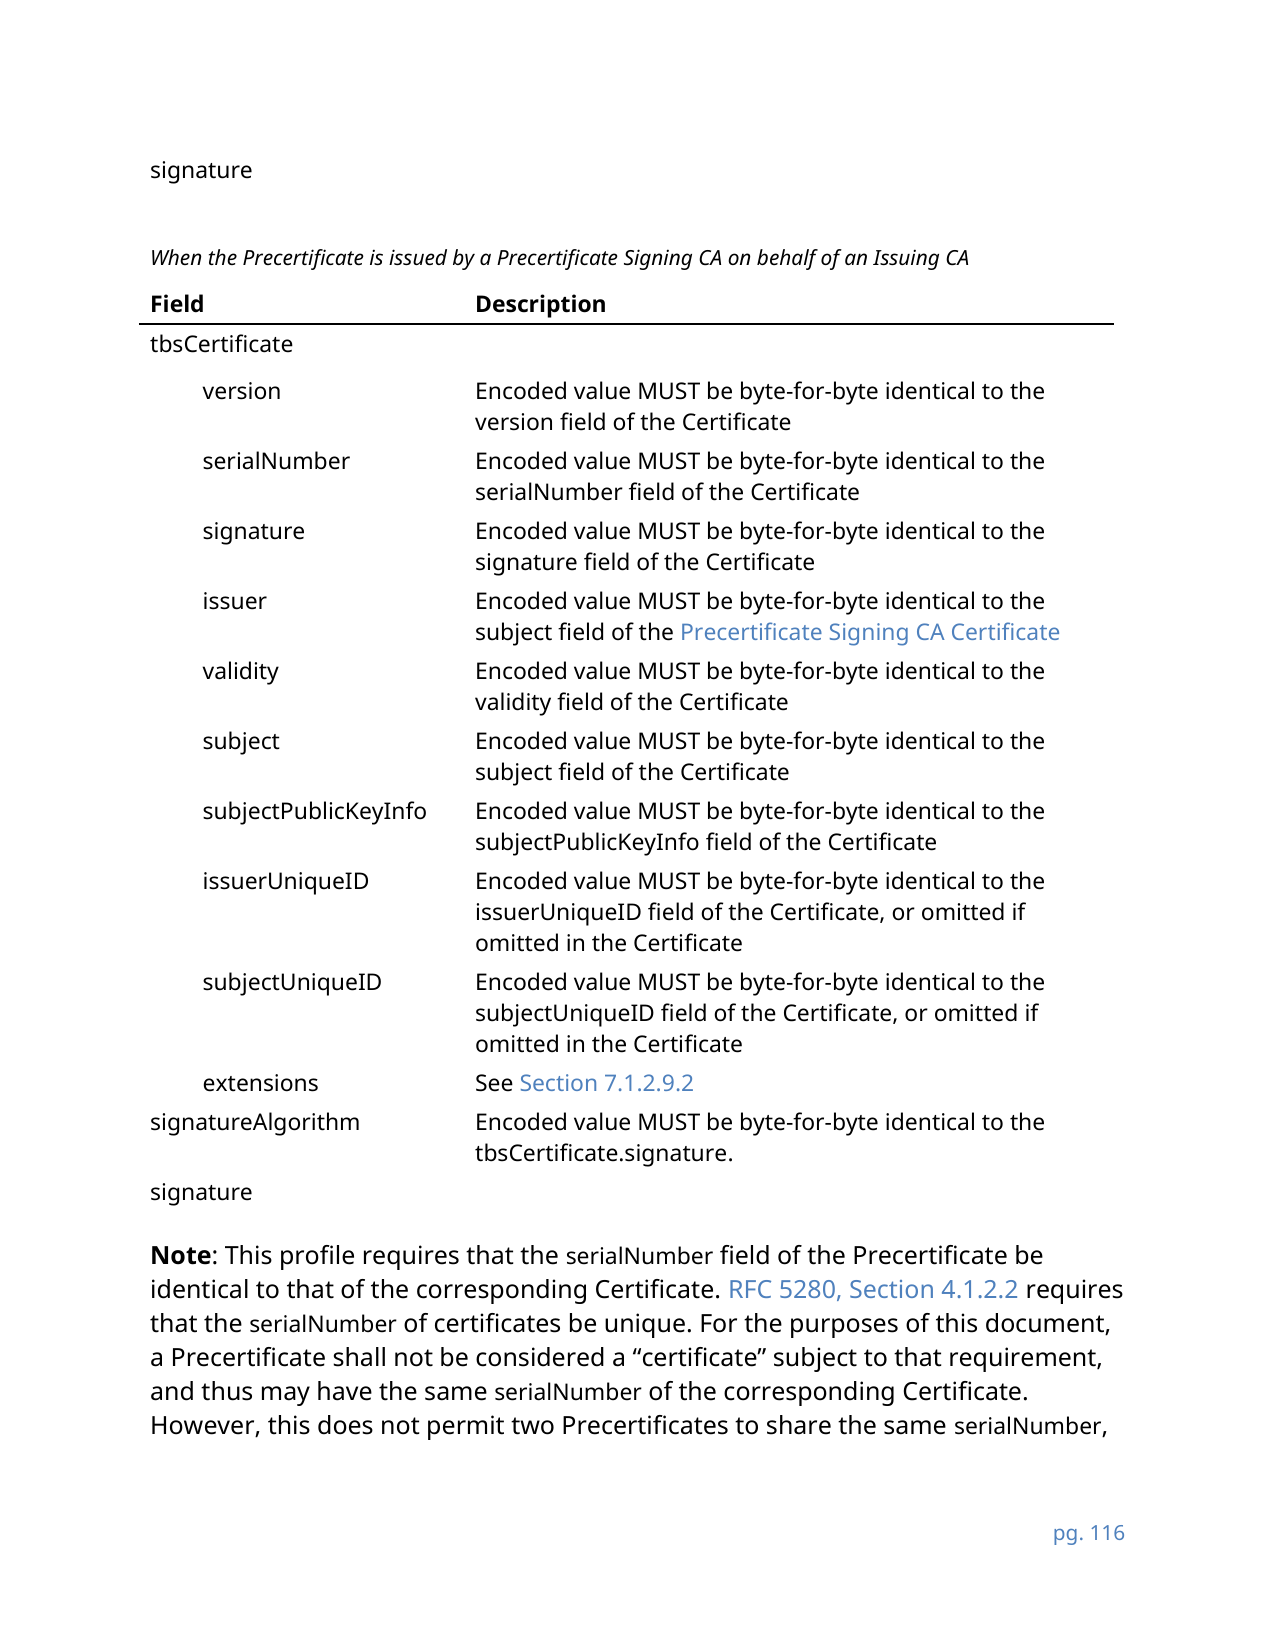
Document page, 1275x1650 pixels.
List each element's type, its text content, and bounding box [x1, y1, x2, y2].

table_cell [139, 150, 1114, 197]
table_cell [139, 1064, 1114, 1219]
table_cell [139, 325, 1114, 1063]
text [150, 1237, 1125, 1442]
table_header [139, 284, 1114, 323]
text When the Precertificate is issued by a Precertificate Signing CA on behalf of an Issuing CA [150, 243, 1125, 272]
